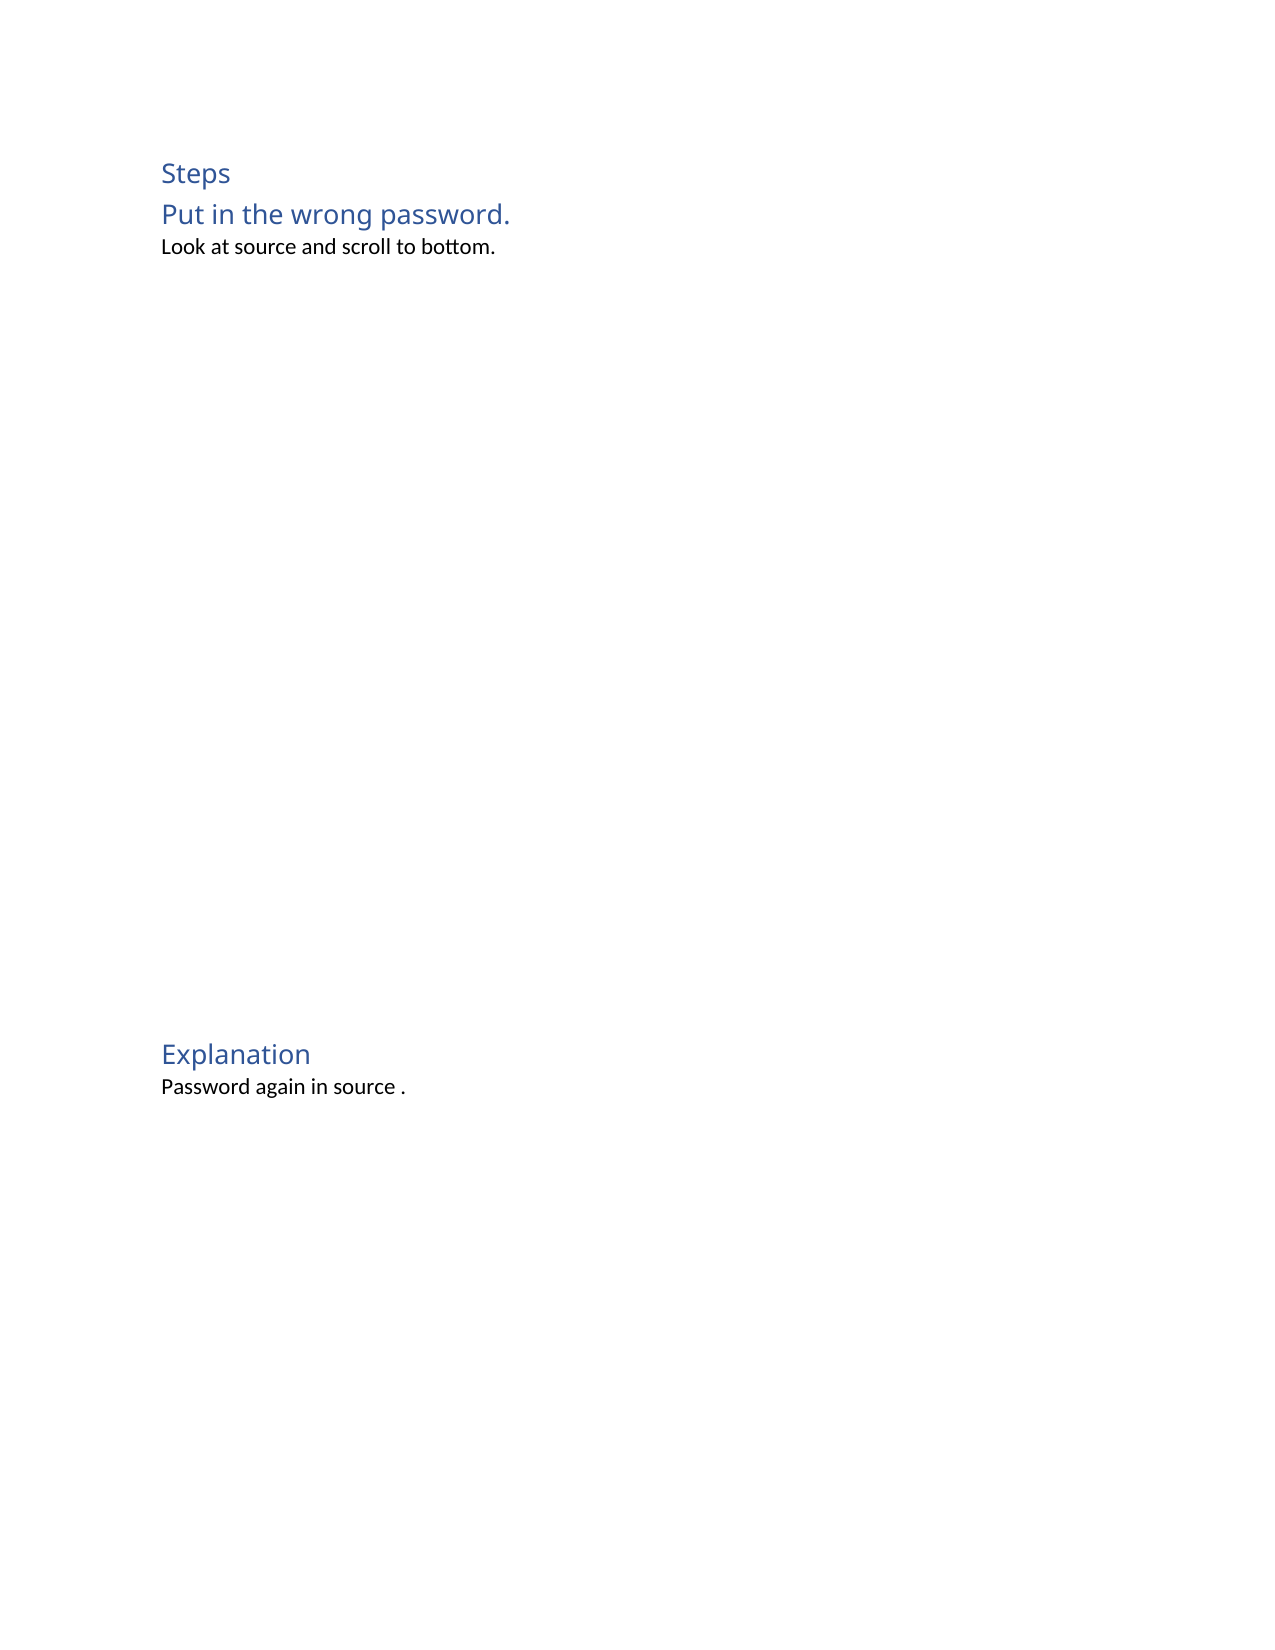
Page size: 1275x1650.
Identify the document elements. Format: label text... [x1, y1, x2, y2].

table_cell Explanation [150, 1031, 1124, 1072]
table_cell [150, 1072, 1124, 1297]
table_cell Steps [150, 150, 1124, 191]
table_cell [150, 191, 1124, 1031]
